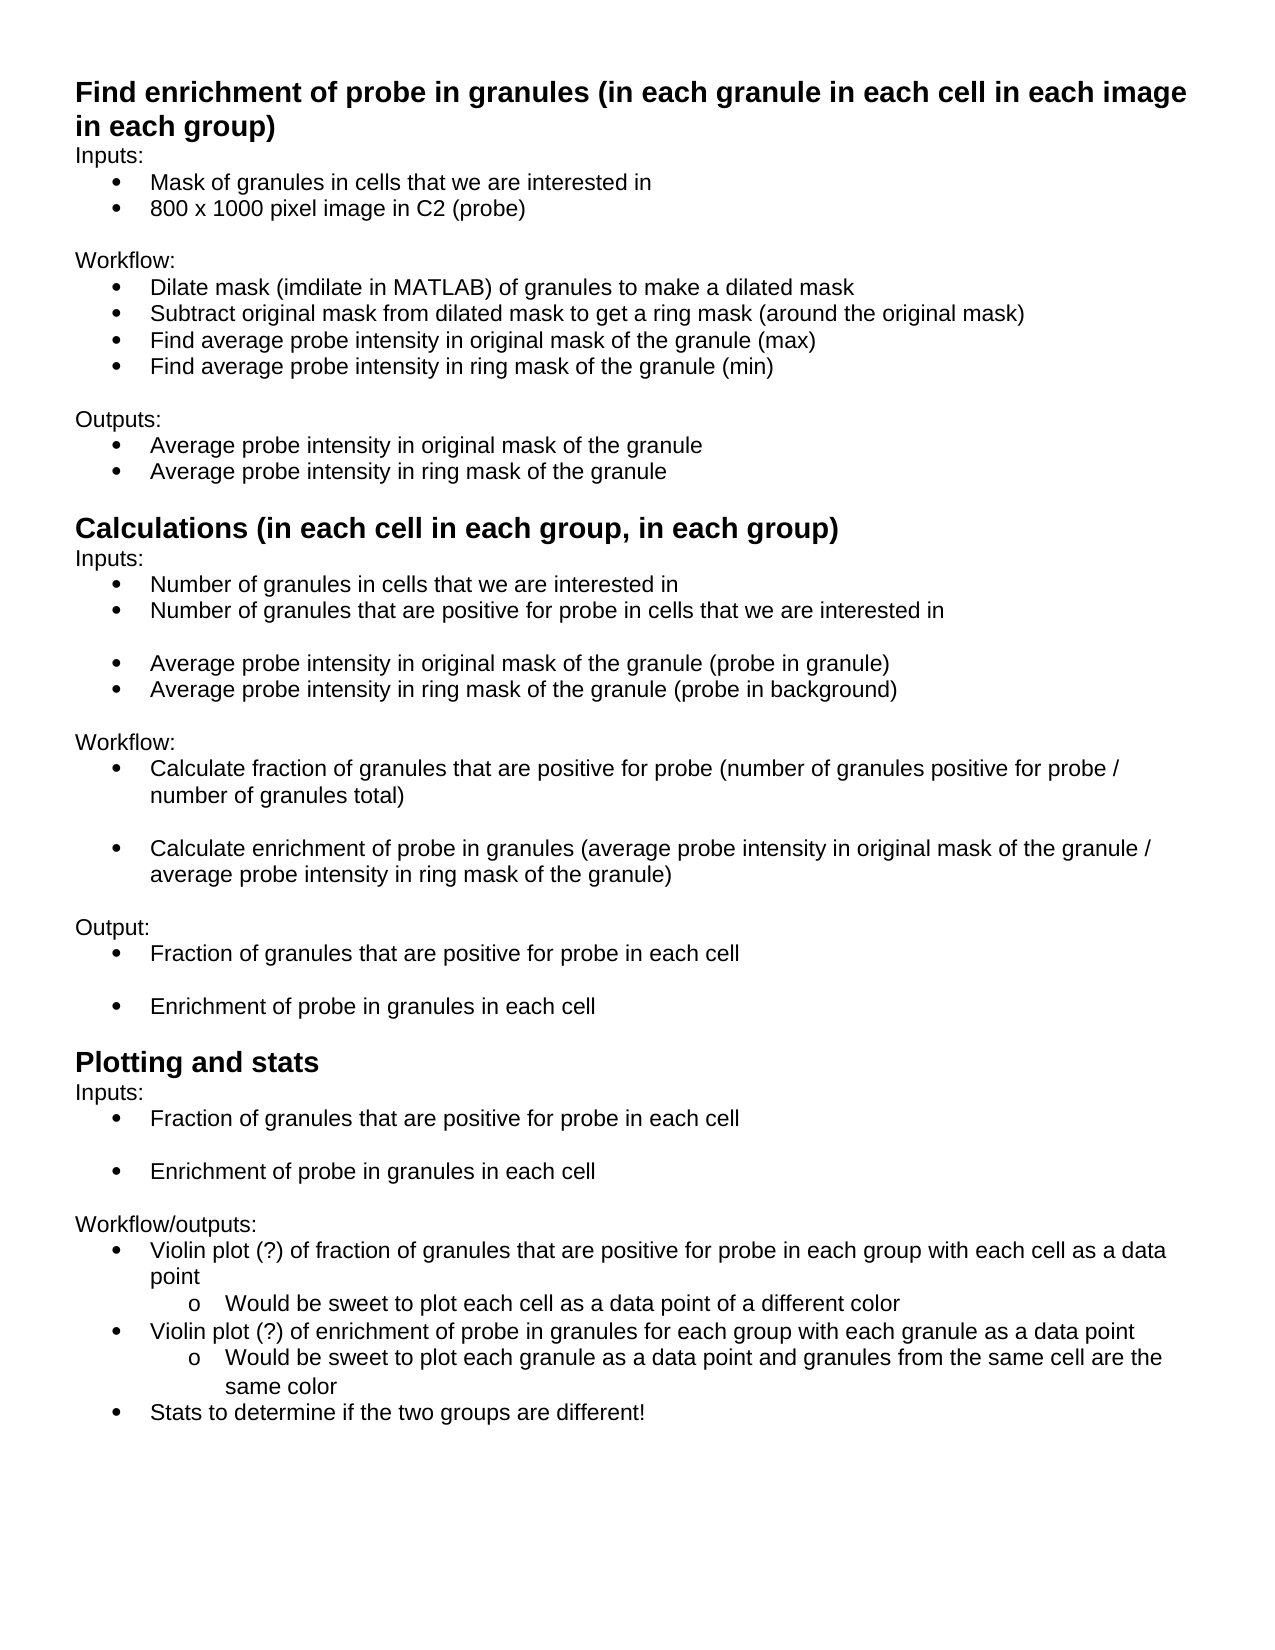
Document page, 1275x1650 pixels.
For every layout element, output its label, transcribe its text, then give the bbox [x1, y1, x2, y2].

text Workflow/outputs: [75, 1211, 1200, 1237]
list Average probe intensity in ring mask of the granule [112, 458, 1200, 485]
list Fraction of granules that are positive for probe in each cell [112, 1105, 1200, 1132]
list Mask of granules in cells that we are interested in [112, 168, 1200, 195]
list 800 x 1000 pixel image in C2 (probe) [112, 195, 1200, 221]
list Violin plot (?) of enrichment of probe in granules for each group with each granule as a data point [112, 1318, 1200, 1344]
list Number of granules that are positive for probe in cells that we are interested in [112, 597, 1200, 624]
text Inputs: [75, 142, 1200, 168]
list Violin plot (?) of fraction of granules that are positive for probe in each group with each cell as a data point [112, 1237, 1200, 1290]
list Dilate mask (imdilate in MATLAB) of granules to make a dilated mask [112, 274, 1200, 300]
text Inputs: [75, 544, 1200, 571]
list Calculate fraction of granules that are positive for probe (number of granules positive for probe / number of granules total) [112, 755, 1200, 808]
text Output: [75, 913, 1200, 940]
list Average probe intensity in ring mask of the granule (probe in background) [112, 676, 1200, 703]
list Subtract original mask from dilated mask to get a ring mask (around the original mask) [112, 300, 1200, 327]
list Stats to determine if the two groups are different! [112, 1399, 1200, 1425]
list Fraction of granules that are positive for probe in each cell [112, 940, 1200, 966]
list Would be sweet to plot each cell as a data point of a different color [187, 1290, 1200, 1318]
list Average probe intensity in original mask of the granule [112, 432, 1200, 458]
list Enrichment of probe in granules in each cell [112, 993, 1200, 1019]
list Average probe intensity in original mask of the granule (probe in granule) [112, 650, 1200, 676]
text Workflow: [75, 729, 1200, 755]
list Would be sweet to plot each granule as a data point and granules from the same cell are the same color [187, 1344, 1200, 1399]
text Calculations (in each cell in each group, in each group) [75, 511, 1200, 544]
list Calculate enrichment of probe in granules (average probe intensity in original mask of the granule / average probe intensity in ring mask of the granule) [112, 834, 1200, 887]
list Find average probe intensity in ring mask of the granule (min) [112, 353, 1200, 379]
text Workflow: [75, 247, 1200, 274]
text Outputs: [75, 406, 1200, 432]
text Plotting and stats [75, 1045, 1200, 1079]
list Number of granules in cells that we are interested in [112, 571, 1200, 597]
list Enrichment of probe in granules in each cell [112, 1158, 1200, 1184]
text Inputs: [75, 1079, 1200, 1105]
text Find enrichment of probe in granules (in each granule in each cell in each image in each group) [75, 75, 1200, 142]
list Find average probe intensity in original mask of the granule (max) [112, 327, 1200, 353]
